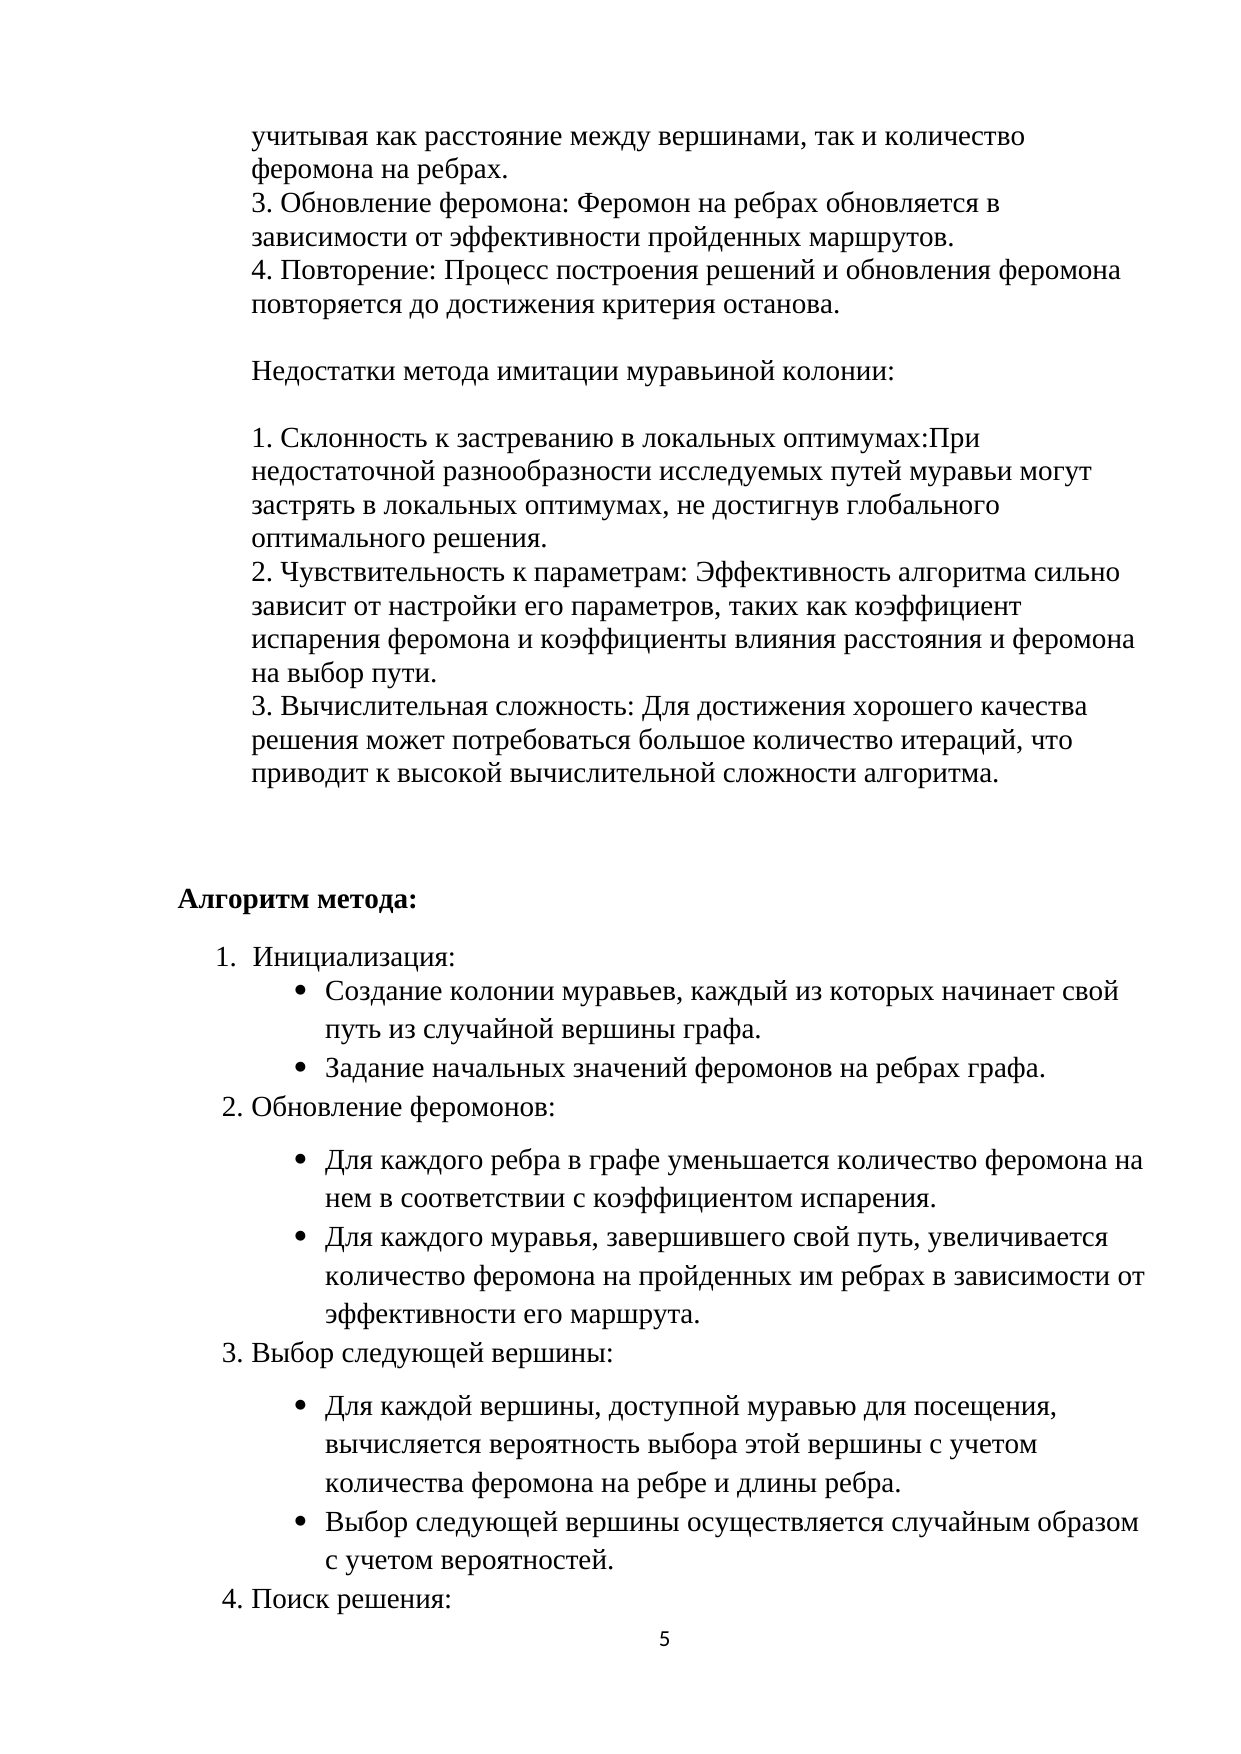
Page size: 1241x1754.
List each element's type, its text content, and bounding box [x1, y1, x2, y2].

list Для каждого ребра в графе уменьшается количество феромона на нем в соответствии с коэффициентом испарения. [295, 1142, 1152, 1214]
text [177, 118, 1152, 789]
list Обновление феромонов: [222, 1089, 1152, 1122]
list Для каждого муравья, завершившего свой путь, увеличивается количество феромона на пройденных им ребрах в зависимости от эффективности его маршрута. [295, 1219, 1152, 1330]
list Поиск решения: [222, 1581, 1152, 1614]
list Выбор следующей вершины: [222, 1335, 1152, 1368]
list Выбор следующей вершины осуществляется случайным образом с учетом вероятностей. [295, 1504, 1152, 1576]
list Для каждой вершины, доступной муравью для посещения, вычисляется вероятность выбора этой вершины с учетом количества феромона на ребре и длины ребра. [295, 1388, 1152, 1499]
subtitle Алгоритм метода: [177, 881, 1152, 914]
list Создание колонии муравьев, каждый из которых начинает свой путь из случайной вершины графа. [295, 973, 1152, 1045]
list Задание начальных значений феромонов на ребрах графа. [295, 1050, 1152, 1084]
subtitle Инициализация: [215, 939, 1152, 973]
